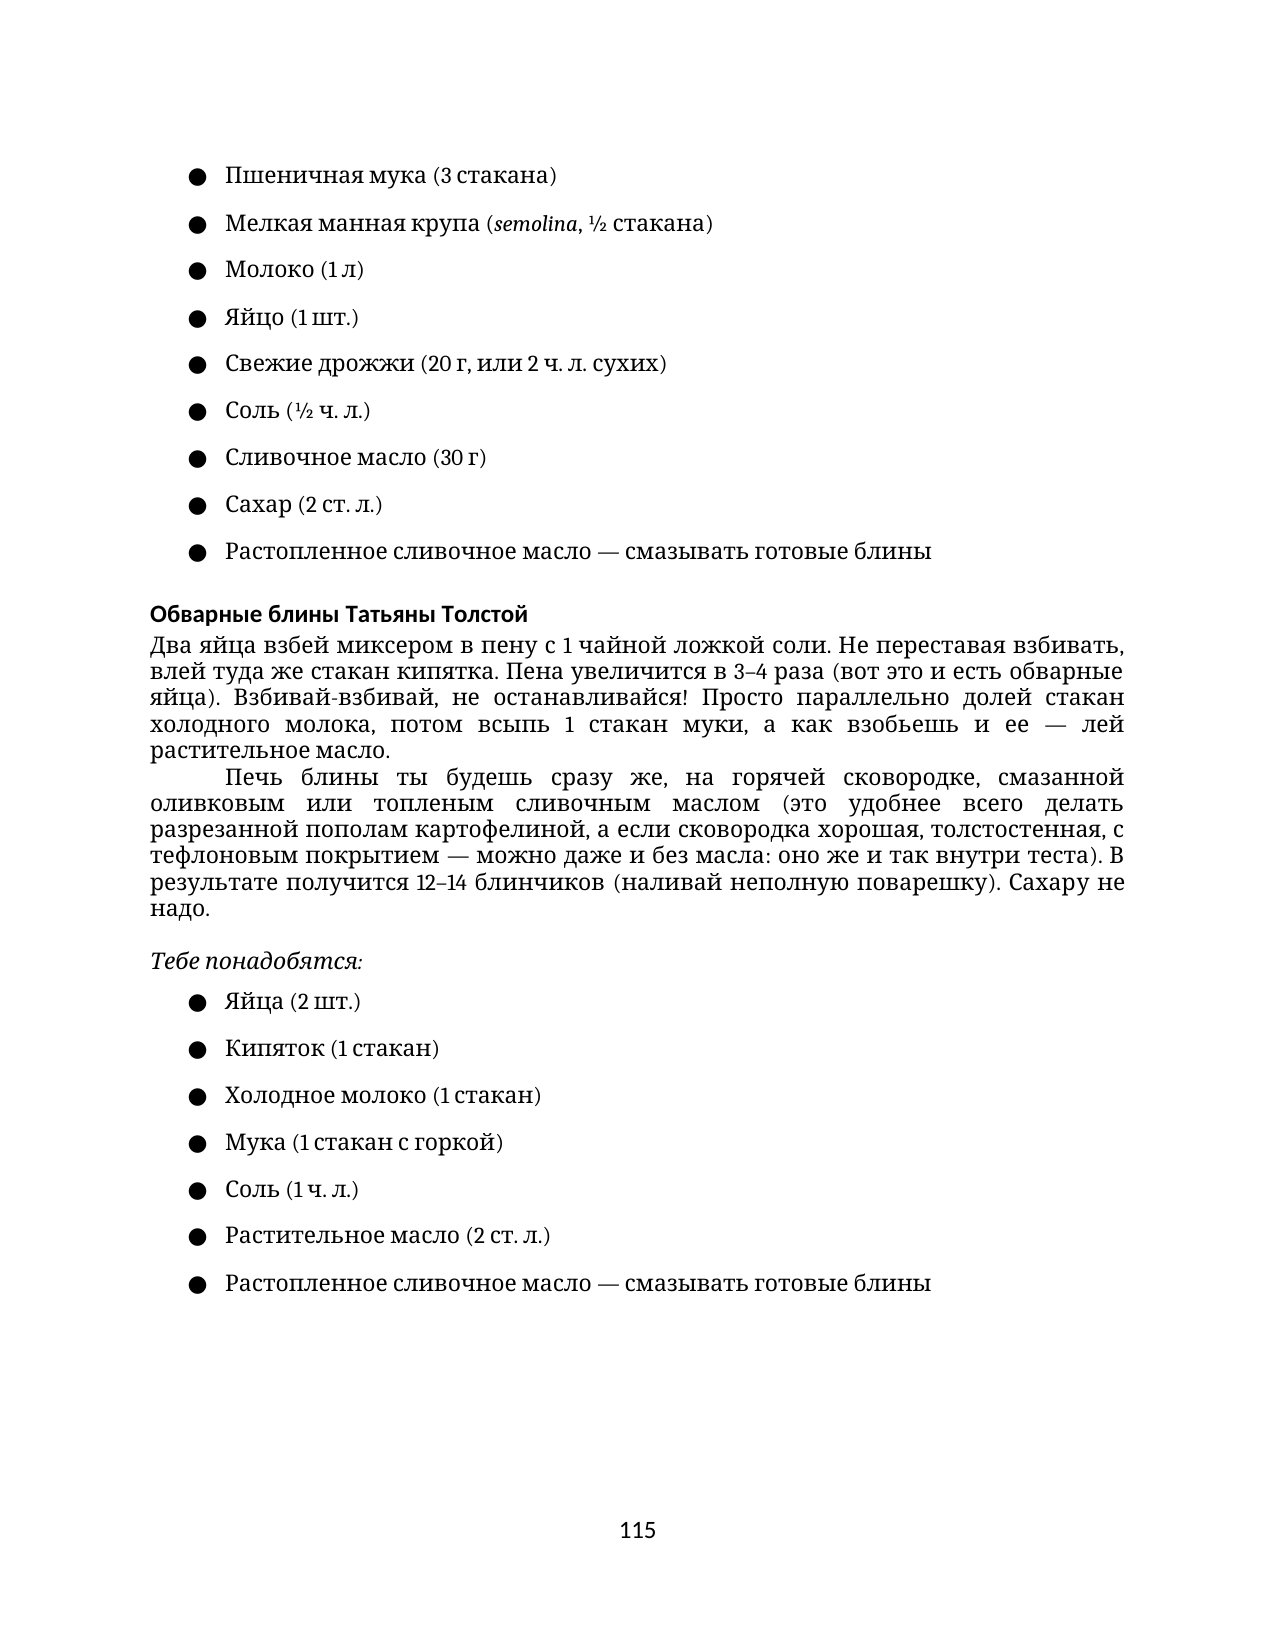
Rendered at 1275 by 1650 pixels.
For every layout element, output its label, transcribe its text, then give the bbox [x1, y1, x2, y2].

text Два яйца взбей миксером в пену с 1 чайной ложкой соли. Не переставая взбивать, влей туда же стакан кипятка. Пена увеличится в 3–4 раза (вот это и есть обварные яйца). Взбивай-взбивай, не останавливайся! Просто параллельно долей стакан холодного молока, потом всыпь 1 стакан муки, а как взобьешь и ее — лей растительное масло. [150, 632, 1125, 764]
list Соль (½ ч. л.) [187, 385, 1125, 432]
list Мелкая манная крупа (semolina, ½ стакана) [187, 197, 1125, 244]
list Яйцо (1 шт.) [187, 291, 1125, 338]
list Холодное молоко (1 стакан) [187, 1069, 1125, 1116]
list Сахар (2 ст. л.) [187, 479, 1125, 526]
list Кипяток (1 стакан) [187, 1022, 1125, 1069]
list Мука (1 стакан с горкой) [187, 1116, 1125, 1163]
text Печь блины ты будешь сразу же, на горячей сковородке, смазанной оливковым или топленым сливочным маслом (это удобнее всего делать разрезанной пополам картофелиной, а если сковородка хорошая, толстостенная, с тефлоновым покрытием — можно даже и без масла: оно же и так внутри теста). В результате получится 12–14 блинчиков (наливай неполную поварешку). Сахару не надо. [150, 764, 1125, 922]
list Яйца (2 шт.) [187, 975, 1125, 1022]
list Молоко (1 л) [187, 244, 1125, 291]
list Растительное масло (2 ст. л.) [187, 1210, 1125, 1257]
list Пшеничная мука (3 стакана) [187, 150, 1125, 197]
list Растопленное сливочное масло — смазывать готовые блины [187, 1257, 1125, 1304]
text Тебе понадобятся: [150, 949, 1125, 975]
list Растопленное сливочное масло — смазывать готовые блины [187, 526, 1125, 573]
list Соль (1 ч. л.) [187, 1163, 1125, 1210]
list Сливочное масло (30 г) [187, 432, 1125, 479]
list Свежие дрожжи (20 г, или 2 ч. л. сухих) [187, 338, 1125, 385]
subtitle Обварные блины Татьяны Толстой [150, 598, 1125, 628]
